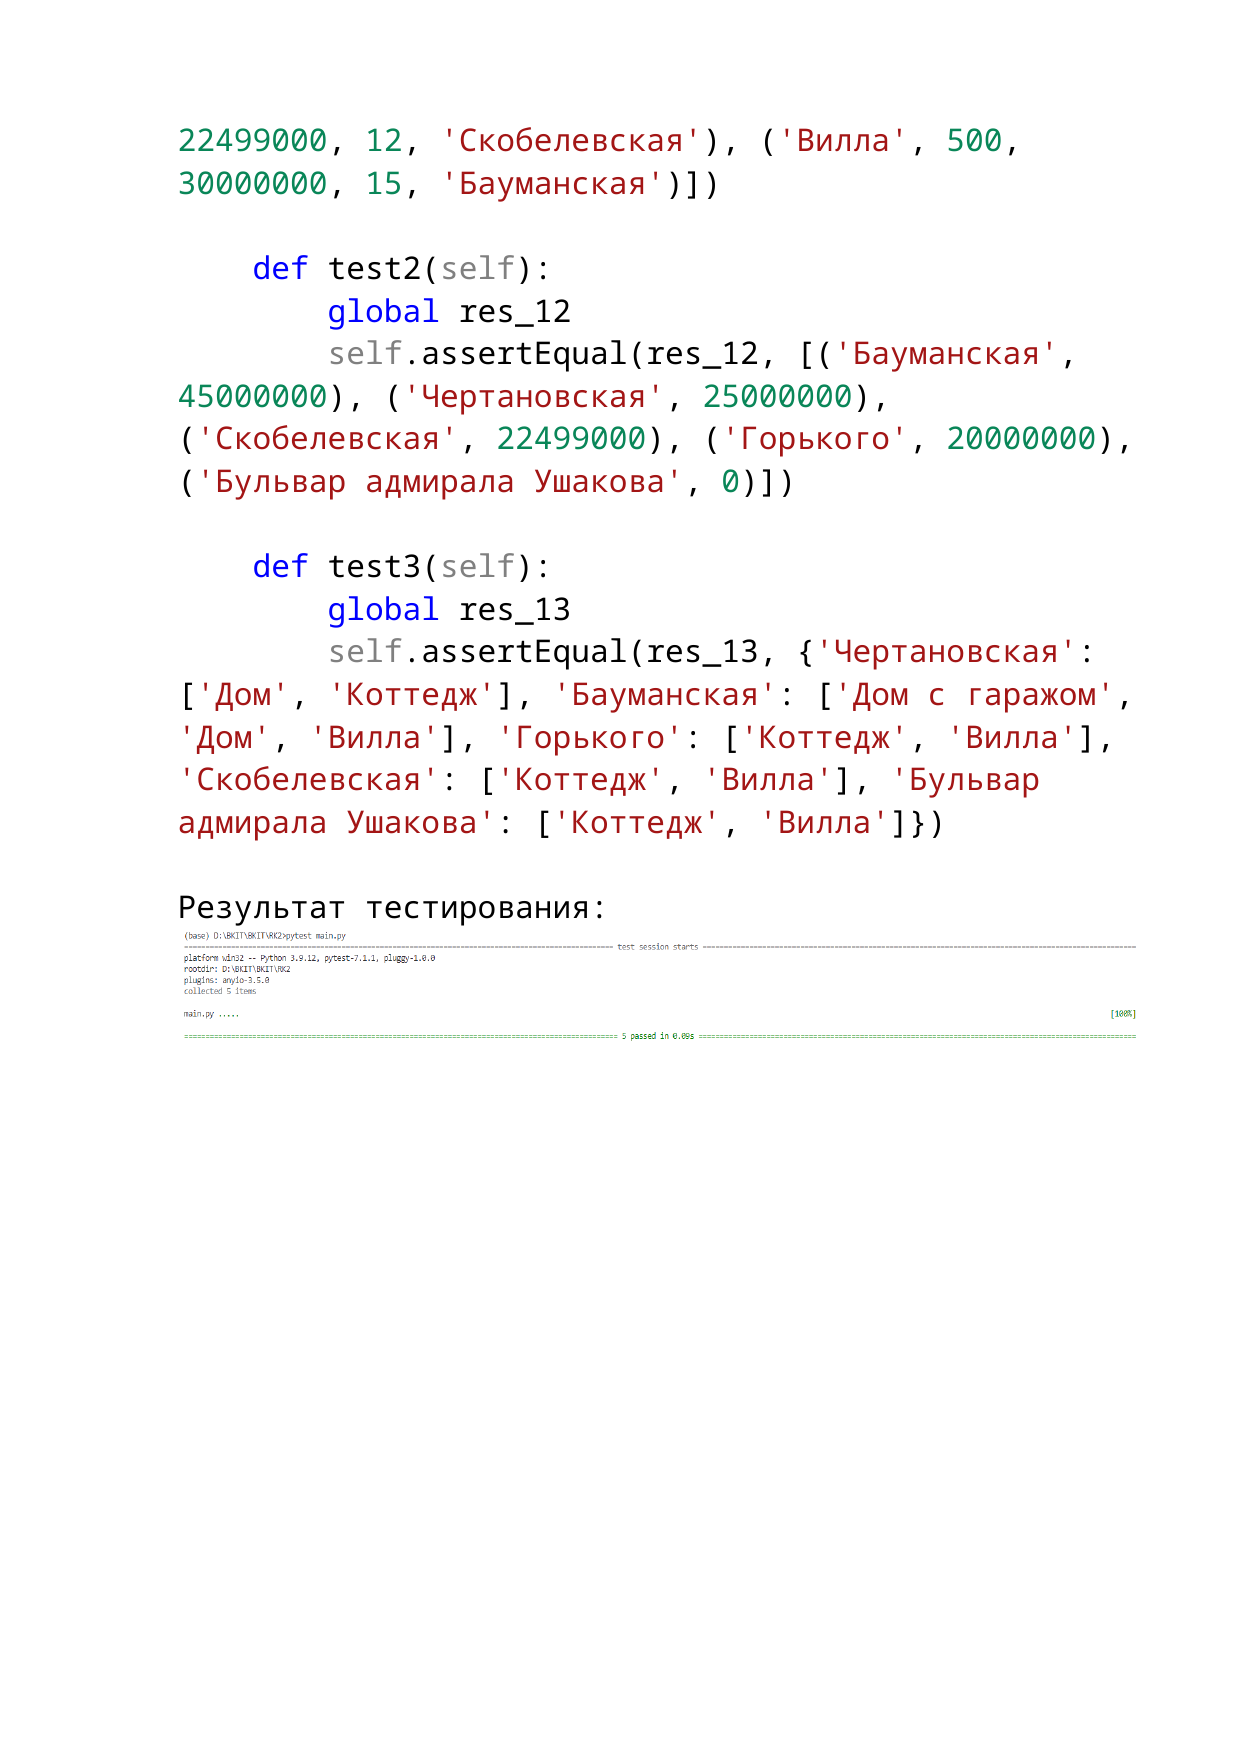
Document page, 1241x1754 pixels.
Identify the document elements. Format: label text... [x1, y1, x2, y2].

text global res_13 [177, 587, 1152, 629]
text Результат тестирования: [177, 885, 1152, 927]
text def test3(self): [177, 544, 1152, 587]
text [177, 118, 1152, 203]
text def test2(self): [177, 246, 1152, 288]
picture [177, 927, 1152, 1047]
text self.assertEqual(res_13, {'Чертановская': ['Дом', 'Коттедж'], 'Бауманская': ['Дом с гаражом', 'Дом', 'Вилла'], 'Горького': ['Коттедж', 'Вилла'], 'Скобелевская': ['Коттедж', 'Вилла'], 'Бульвар адмирала Ушакова': ['Коттедж', 'Вилла']}) [177, 629, 1152, 842]
text self.assertEqual(res_12, [('Бауманская', 45000000), ('Чертановская', 25000000), ('Скобелевская', 22499000), ('Горького', 20000000), ('Бульвар адмирала Ушакова', 0)]) [177, 331, 1152, 502]
text global res_12 [177, 288, 1152, 331]
